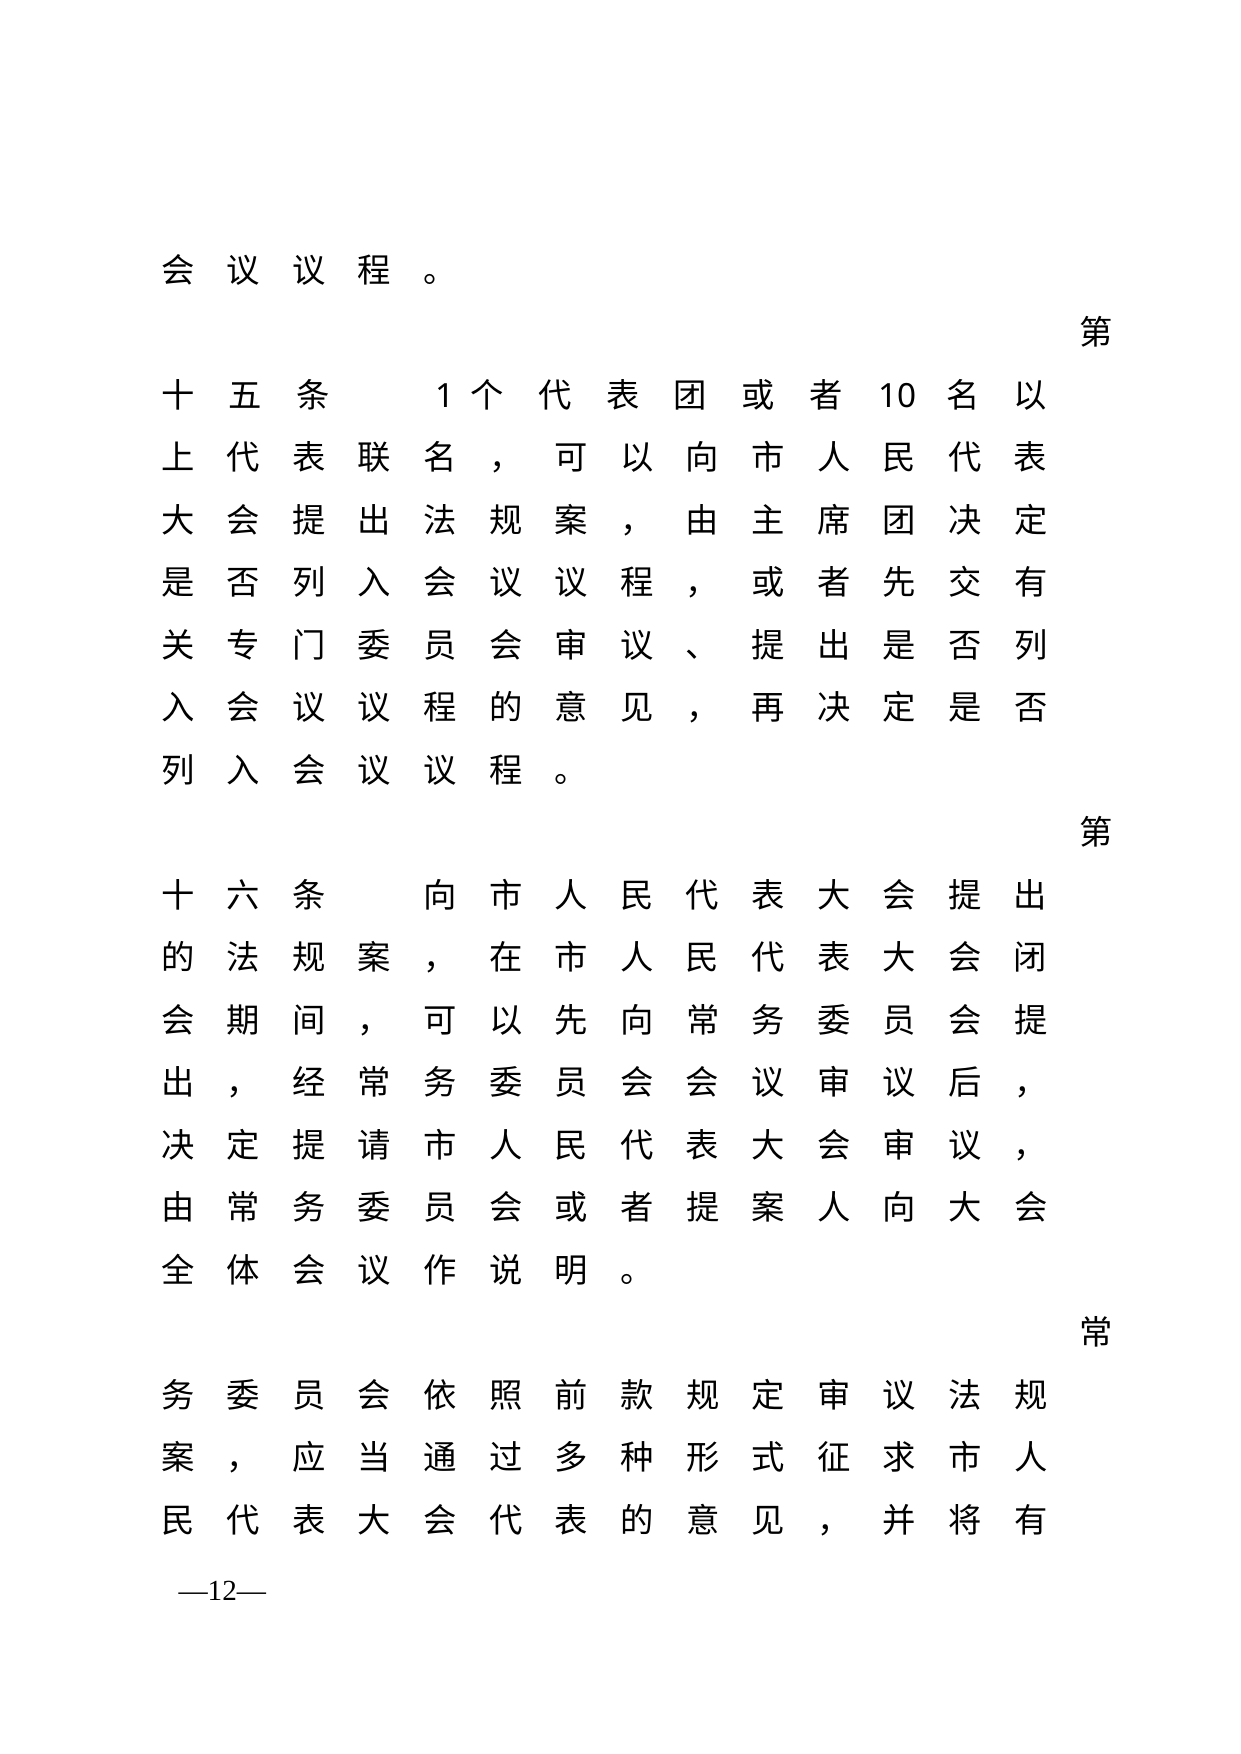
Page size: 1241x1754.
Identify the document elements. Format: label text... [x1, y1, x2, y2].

text 第十六条 向市人民代表大会提出的法规案，在市人民代表大会闭会期间，可以先向常务委员会提出，经常务委员会会议审议后，决定提请市人民代表大会审议，由常务委员会或者提案人向大会全体会议作说明。 [161, 799, 1079, 1299]
text 第十五条 1个代表团或者10名以上代表联名，可以向市人民代表大会提出法规案，由主席团决定是否列入会议议程，或者先交有关专门委员会审议、提出是否列入会议议程的意见，再决定是否列入会议议程。 [161, 299, 1079, 799]
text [161, 1299, 1079, 1549]
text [161, 236, 1079, 299]
